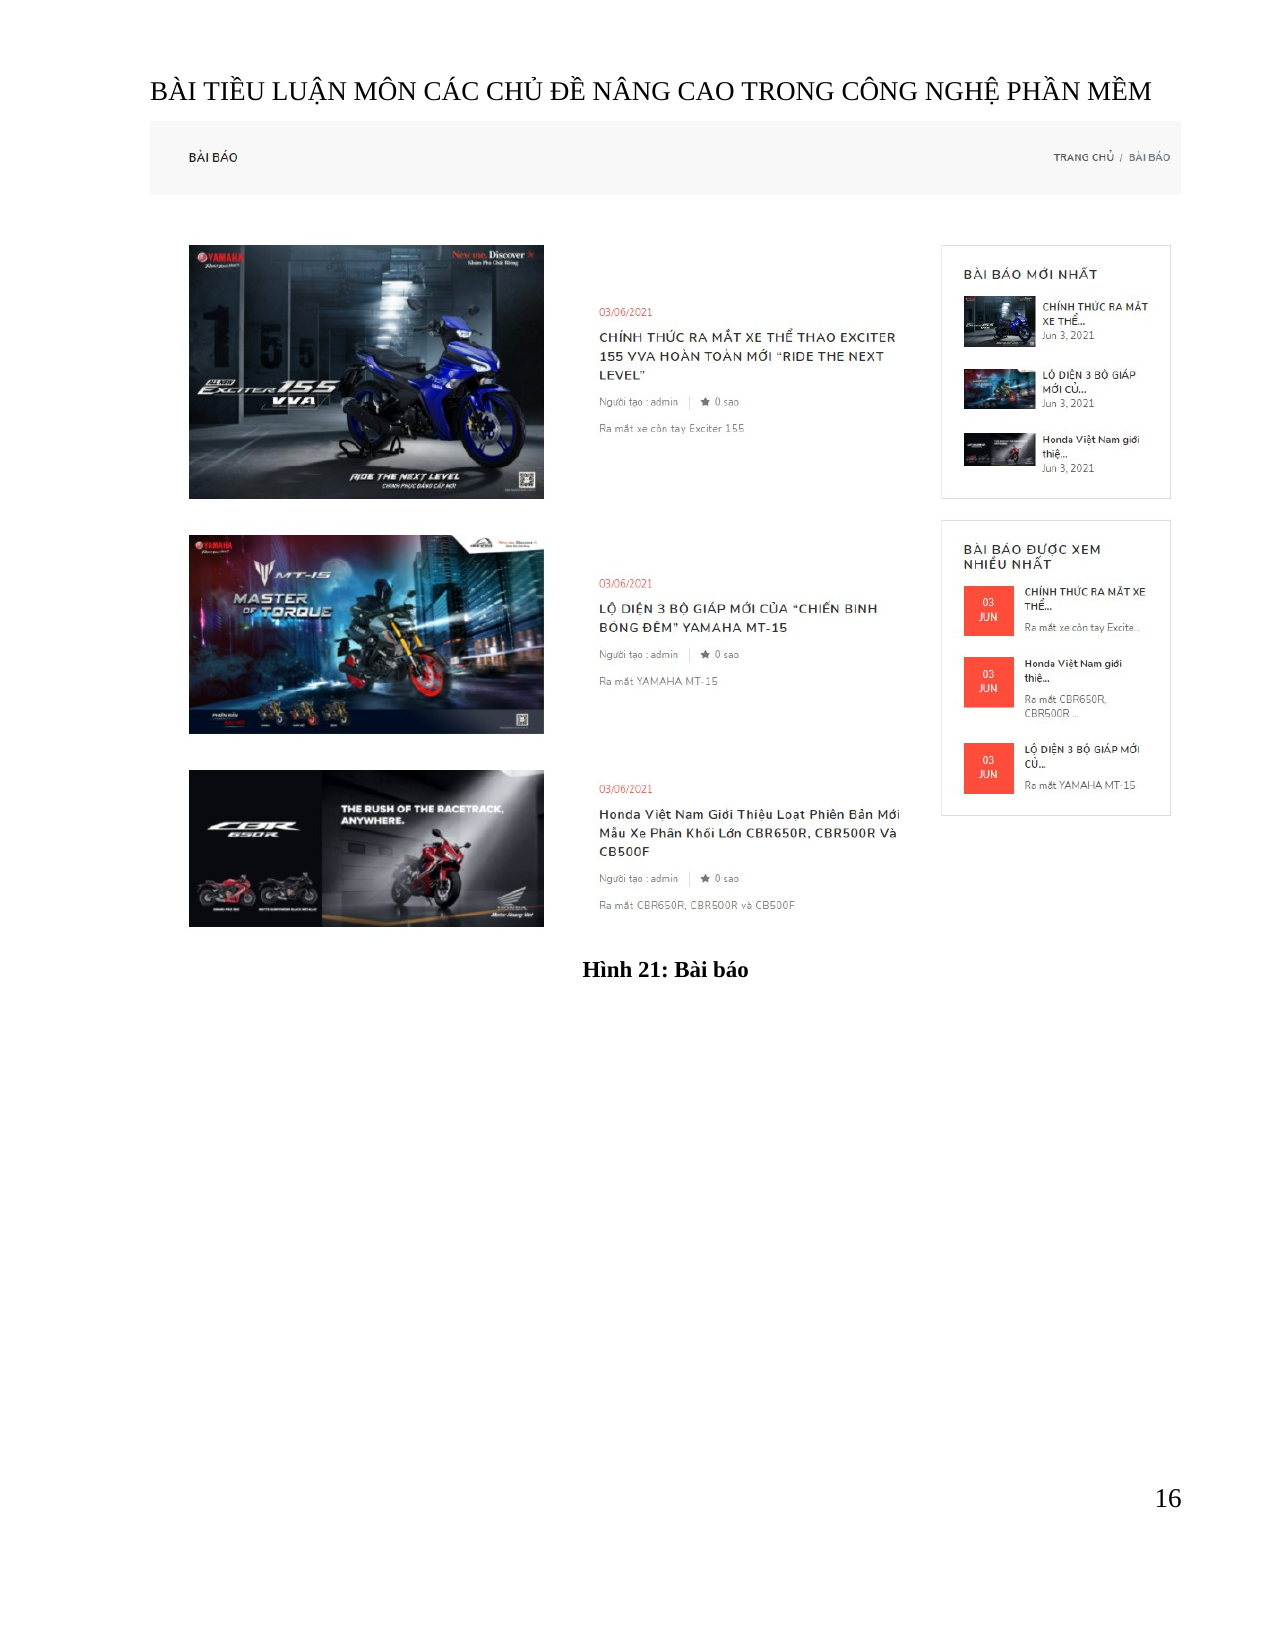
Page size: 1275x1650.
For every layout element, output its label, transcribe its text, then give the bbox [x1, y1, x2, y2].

picture [150, 121, 1182, 941]
text Hình 21: Bài báo [150, 956, 1181, 983]
